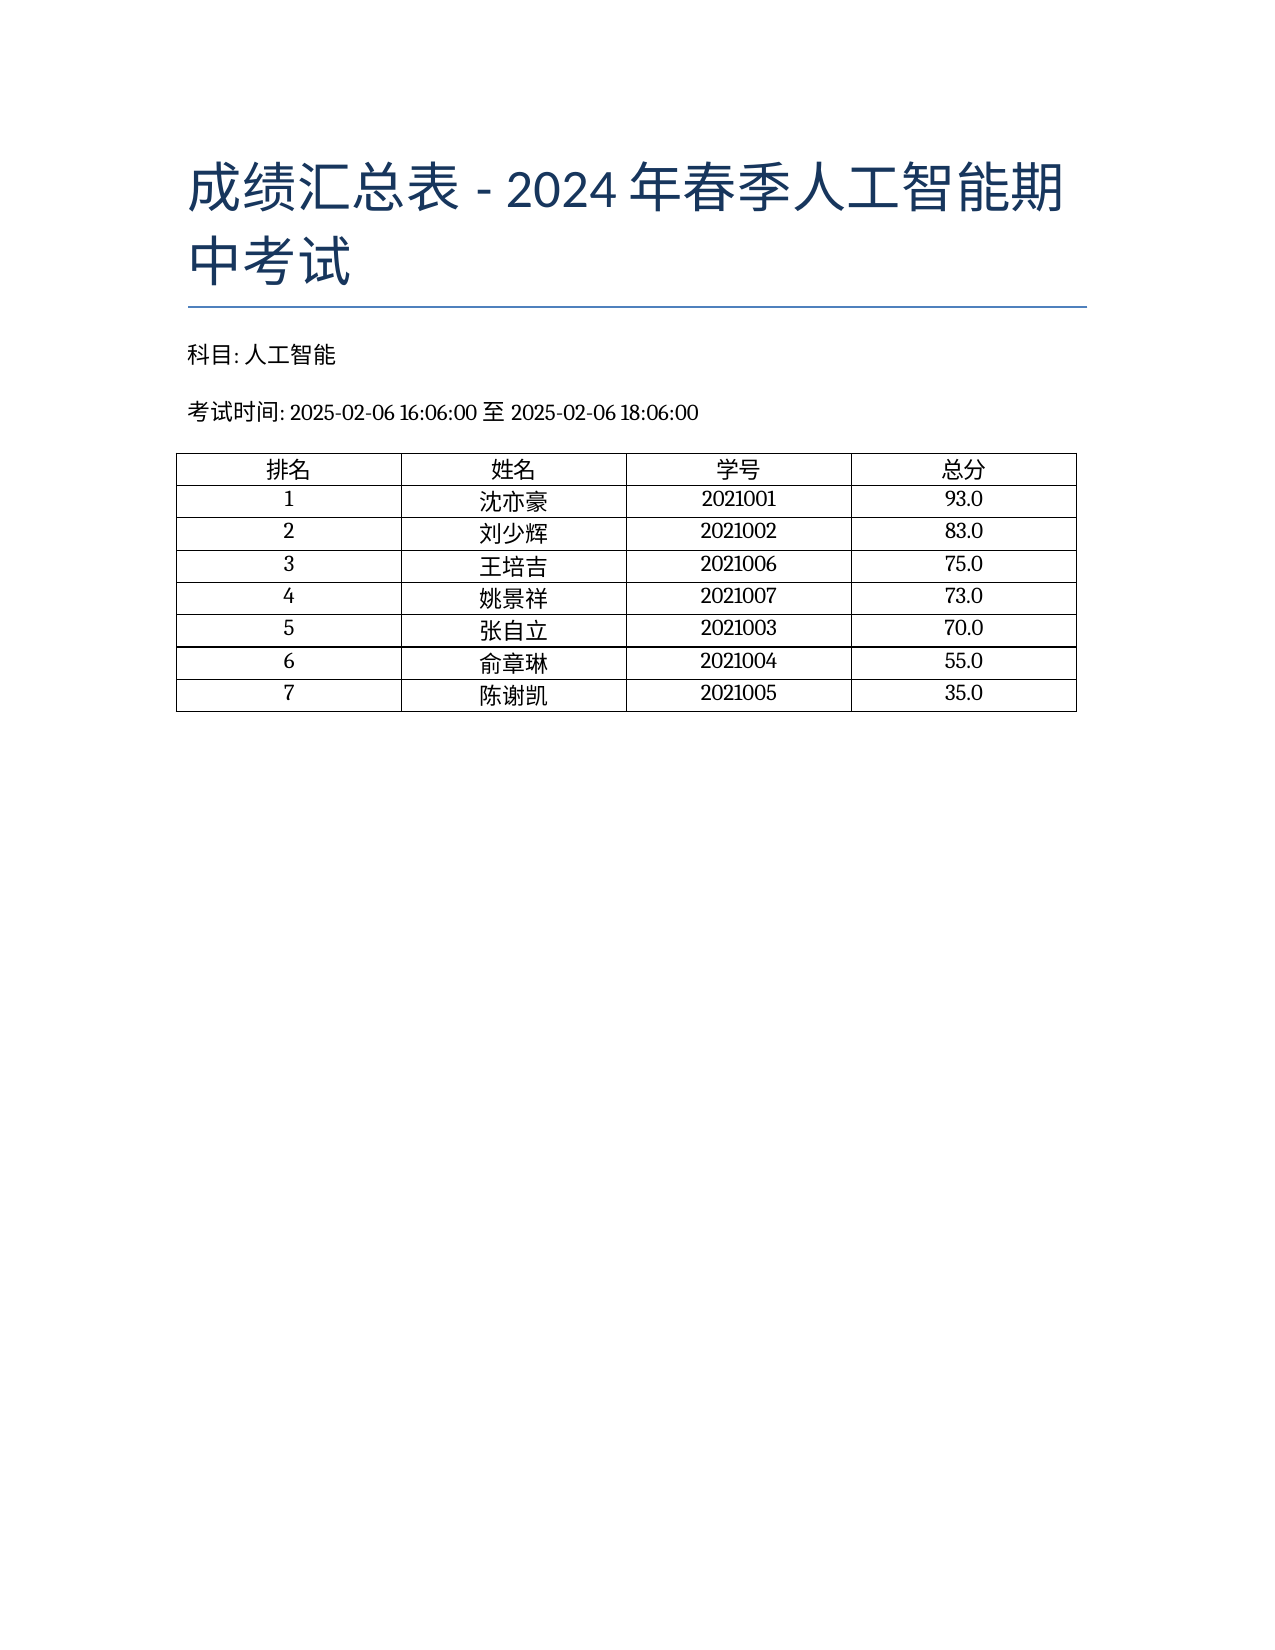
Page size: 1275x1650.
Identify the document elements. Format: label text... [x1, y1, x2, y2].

table_cell 73.0 [852, 583, 1076, 614]
table_cell 2 [177, 518, 401, 549]
table_cell 2021002 [627, 518, 851, 549]
table_cell 70.0 [852, 615, 1076, 646]
text 考试时间: 2025-02-06 16:06:00 至 2025-02-06 18:06:00 [187, 396, 1087, 427]
table_cell 沈亦豪 [402, 486, 626, 517]
table_cell 55.0 [852, 648, 1076, 679]
table_cell 刘少辉 [402, 518, 626, 549]
table_cell 2021005 [627, 680, 851, 711]
table_header 姓名 [402, 454, 626, 485]
table_header 总分 [852, 454, 1076, 485]
table_cell 93.0 [852, 486, 1076, 517]
table_cell 75.0 [852, 551, 1076, 582]
table_cell 2021007 [627, 583, 851, 614]
table_header 学号 [627, 454, 851, 485]
table_cell 3 [177, 551, 401, 582]
table_cell 83.0 [852, 518, 1076, 549]
table_cell 姚景祥 [402, 583, 626, 614]
table_cell 2021001 [627, 486, 851, 517]
table_cell 6 [177, 648, 401, 679]
table_cell 2021006 [627, 551, 851, 582]
table_cell 2021003 [627, 615, 851, 646]
text 科目: 人工智能 [187, 339, 1087, 370]
table_cell 2021004 [627, 648, 851, 679]
table_cell 张自立 [402, 615, 626, 646]
table_cell 5 [177, 615, 401, 646]
table_cell 俞章琳 [402, 648, 626, 679]
table_cell 4 [177, 583, 401, 614]
table_cell 1 [177, 486, 401, 517]
table_cell 7 [177, 680, 401, 711]
table_cell 35.0 [852, 680, 1076, 711]
table_header 排名 [177, 454, 401, 485]
table_cell 陈谢凯 [402, 680, 626, 711]
title 成绩汇总表 - 2024年春季人工智能期中考试 [187, 150, 1087, 308]
table_cell 王培吉 [402, 551, 626, 582]
